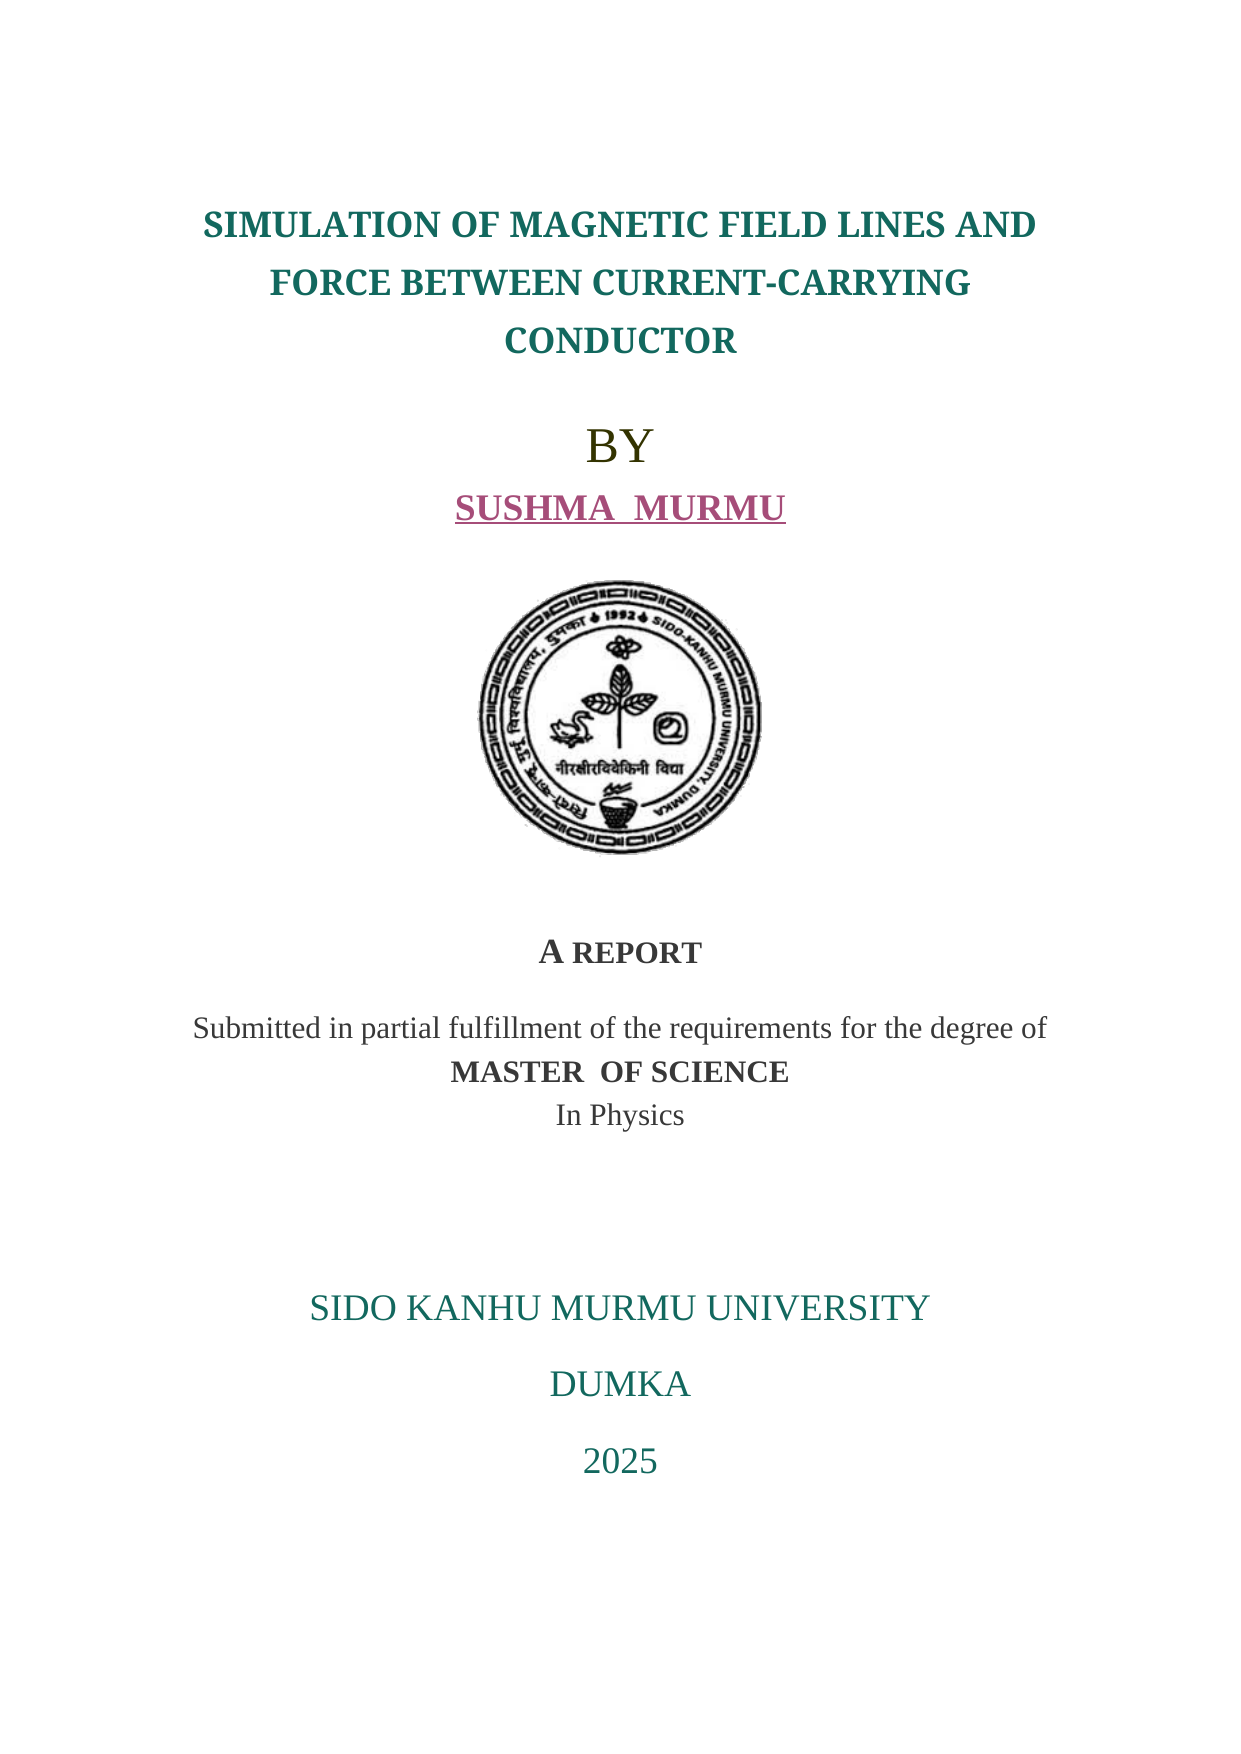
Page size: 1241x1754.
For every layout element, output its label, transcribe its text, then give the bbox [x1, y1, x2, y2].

subtitle SIDO KANHU MURMU UNIVERSITY [150, 1285, 1090, 1328]
picture [471, 567, 769, 865]
text SUSHMA MURMU [150, 485, 1090, 528]
text SIMULATION OF MAGNETIC FIELD LINES AND FORCE BETWEEN CURRENT-CARRYING CONDUCTOR [150, 200, 1090, 364]
text A REPORT [150, 931, 1090, 971]
text Submitted in partial fulfillment of the requirements for the degree of [150, 1010, 1090, 1046]
text In Physics [150, 1096, 1090, 1132]
subtitle DUMKA [150, 1362, 1090, 1405]
text BY [150, 416, 1090, 474]
text MASTER OF SCIENCE [150, 1053, 1090, 1089]
subtitle 2025 [150, 1438, 1090, 1481]
